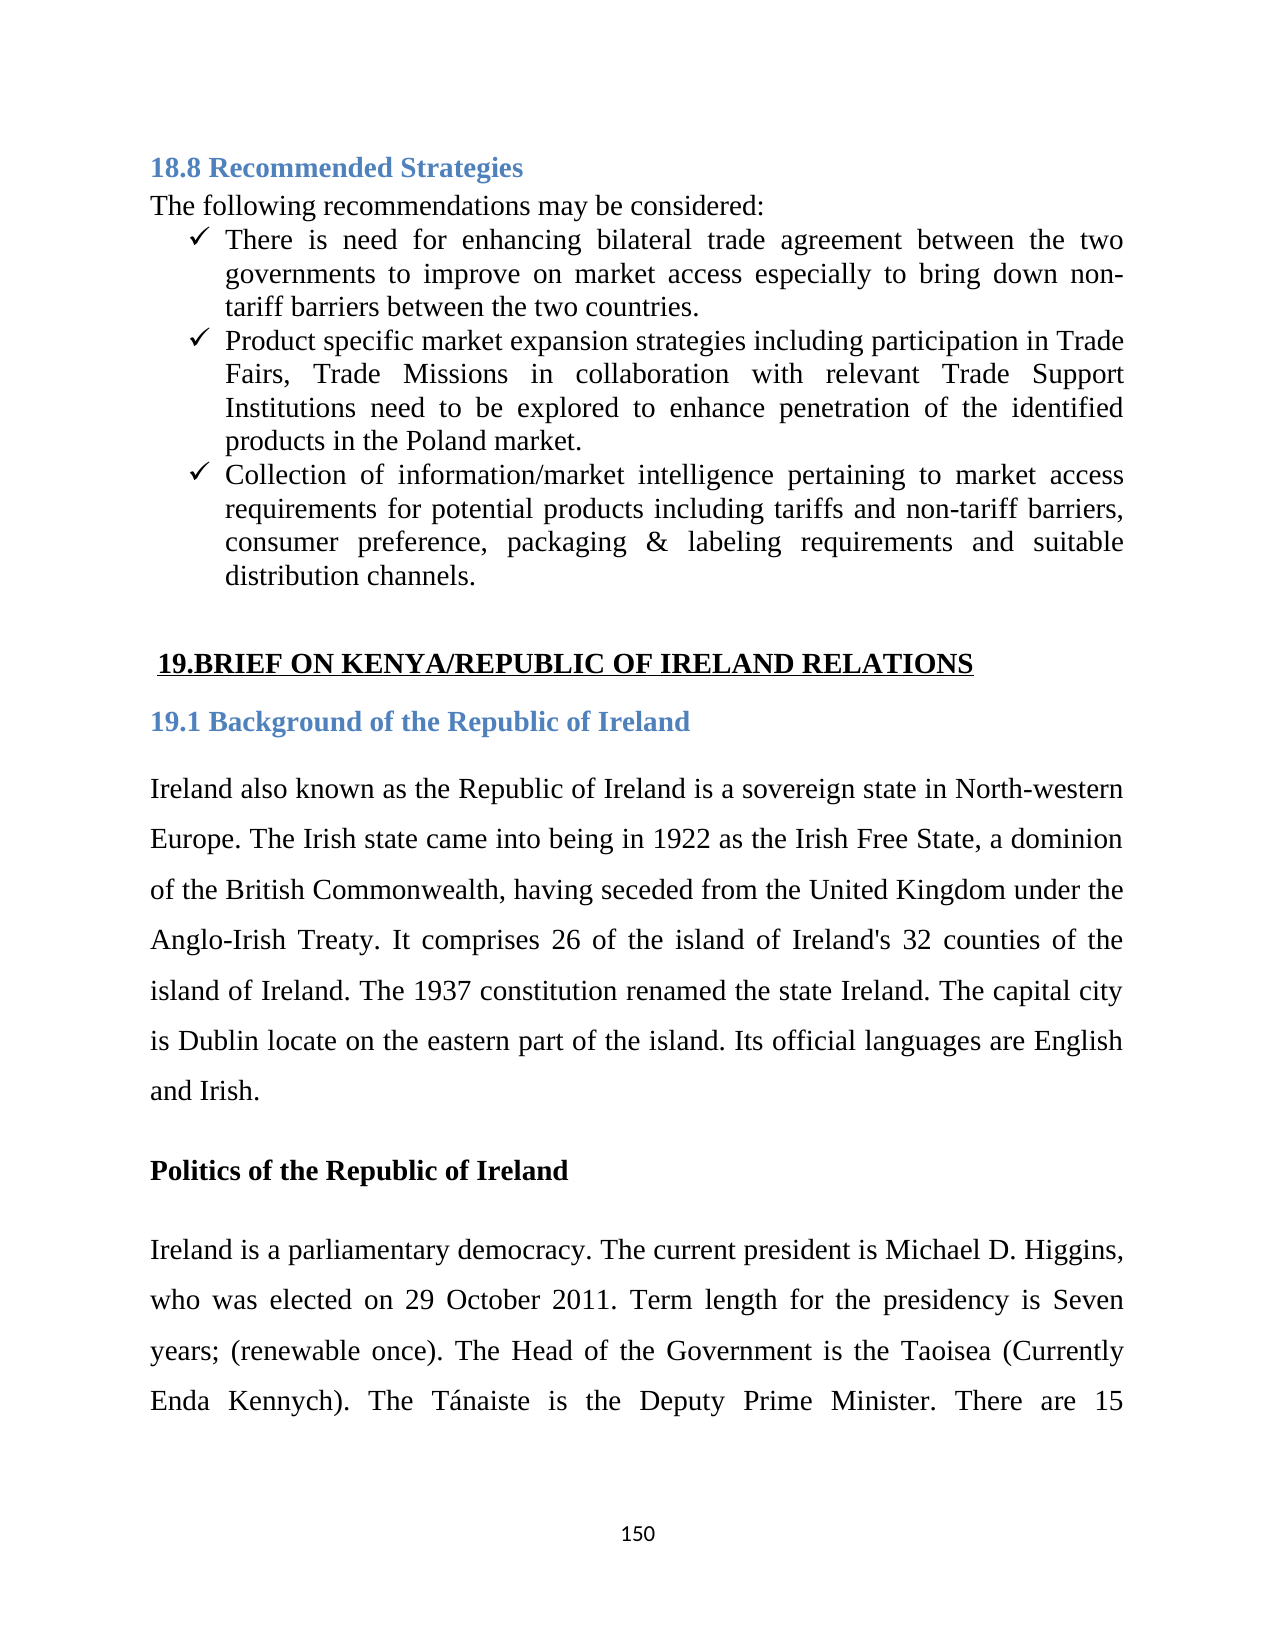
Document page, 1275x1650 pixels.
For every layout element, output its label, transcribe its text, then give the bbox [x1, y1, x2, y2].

list 19.BRIEF ON KENYA/REPUBLIC OF IRELAND RELATIONS [157, 646, 1125, 679]
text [150, 1232, 1125, 1417]
list There is need for enhancing bilateral trade agreement between the two governments to improve on market access especially to bring down non-tariff barriers between the two countries. [187, 222, 1125, 323]
text The following recommendations may be considered: [150, 188, 1125, 222]
text Ireland also known as the Republic of Ireland is a sovereign state in North-western Europe. The Irish state came into being in 1922 as the Irish Free State, a dominion of the British Commonwealth, having seceded from the United Kingdom under the Anglo-Irish Treaty. It comprises 26 of the island of Ireland's 32 counties of the island of Ireland. The 1937 constitution renamed the state Ireland. The capital city is Dublin locate on the eastern part of the island. Its official languages are English and Irish. [150, 771, 1125, 1107]
list Product specific market expansion strategies including participation in Trade Fairs, Trade Missions in collaboration with relevant Trade Support Institutions need to be explored to enhance penetration of the identified products in the Poland market. [187, 323, 1125, 457]
text 19.1 Background of the Republic of Ireland [150, 704, 1125, 738]
text Politics of the Republic of Ireland [150, 1153, 1125, 1186]
list Collection of information/market intelligence pertaining to market access requirements for potential products including tariffs and non-tariff barriers, consumer preference, packaging & labeling requirements and suitable distribution channels. [187, 457, 1125, 591]
subtitle 18.8 Recommended Strategies [150, 150, 1125, 183]
